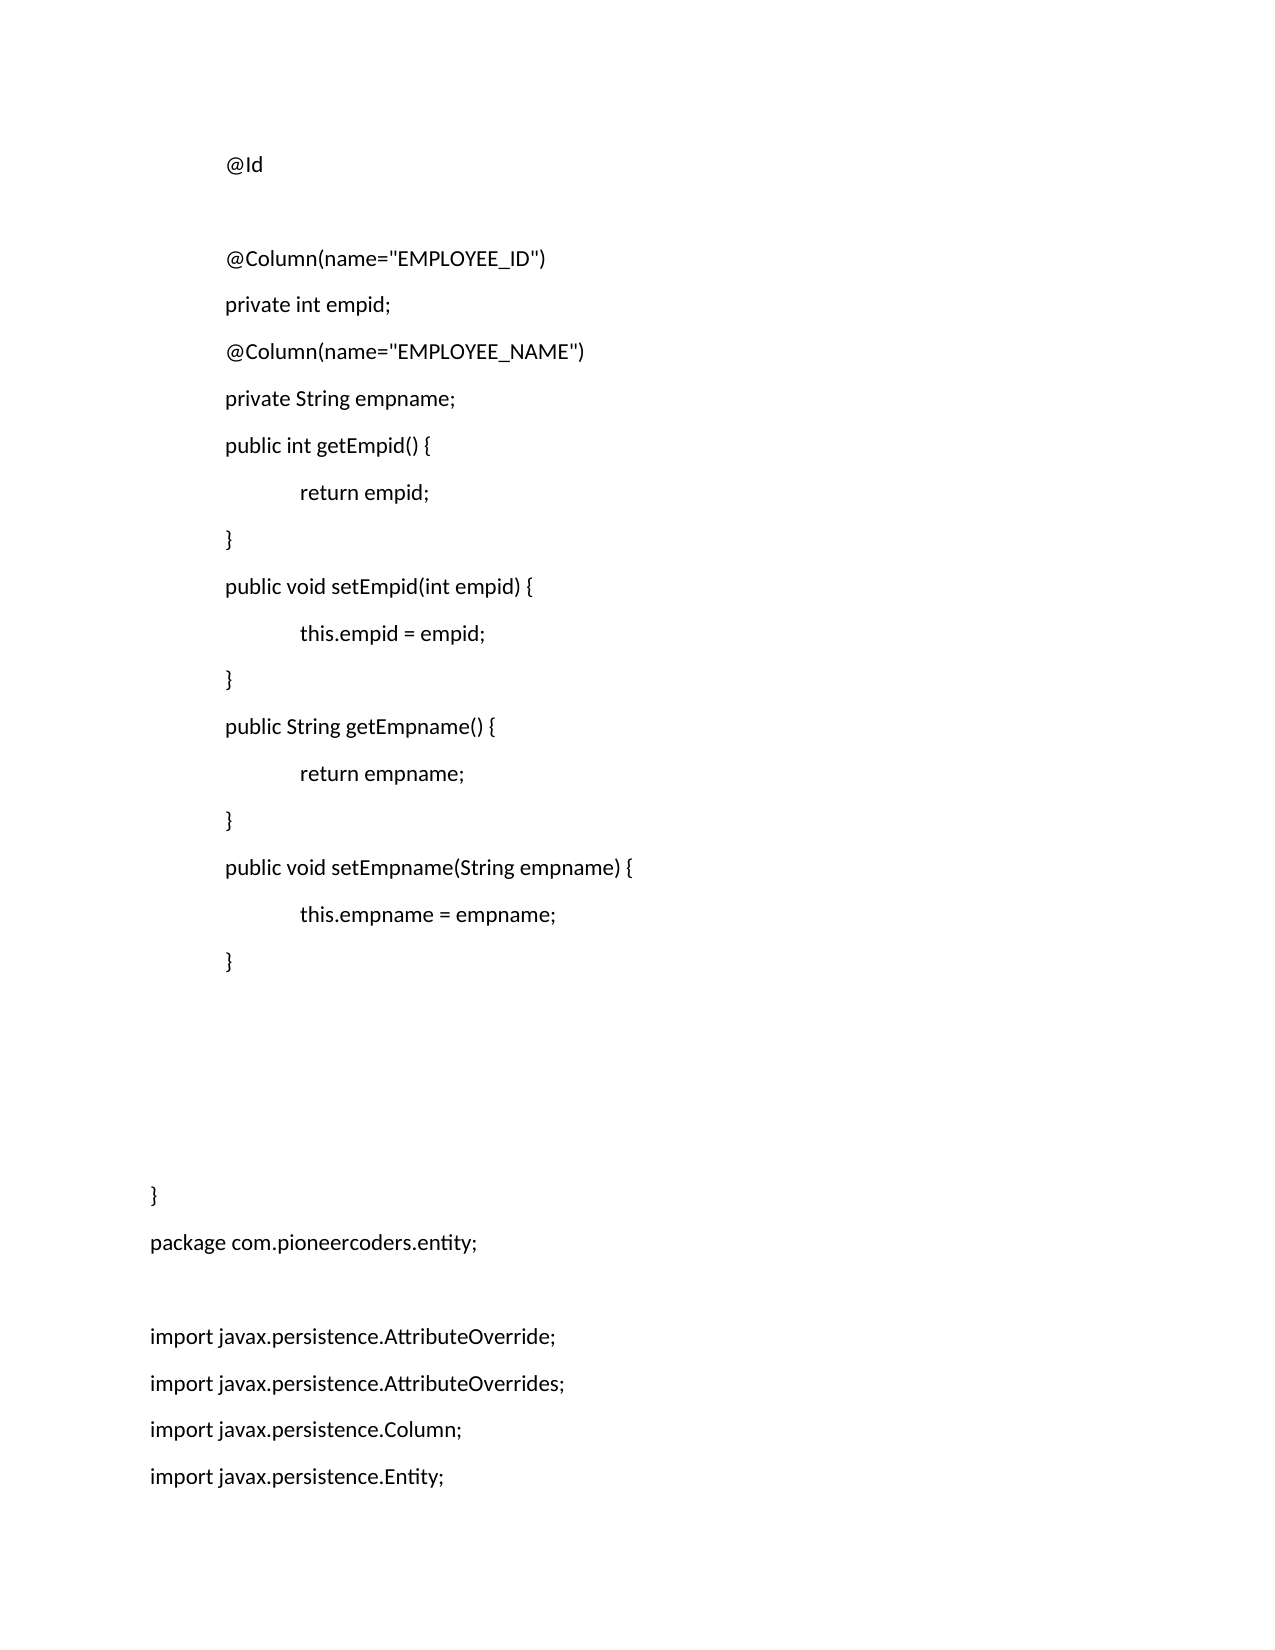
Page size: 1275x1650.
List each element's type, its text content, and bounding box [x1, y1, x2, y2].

text } [150, 666, 1125, 694]
text } [150, 525, 1125, 553]
text public int getEmpid() { [150, 431, 1125, 459]
text @Column(name="EMPLOYEE_NAME") [150, 337, 1125, 366]
text import javax.persistence.Entity; [150, 1462, 1125, 1491]
text import javax.persistence.Column; [150, 1416, 1125, 1444]
text import javax.persistence.AttributeOverrides; [150, 1369, 1125, 1397]
text public void setEmpname(String empname) { [150, 853, 1125, 881]
text public String getEmpname() { [150, 712, 1125, 741]
text return empid; [150, 478, 1125, 506]
text package com.pioneercoders.entity; [150, 1228, 1125, 1256]
text private int empid; [150, 291, 1125, 319]
text } [150, 806, 1125, 834]
text } [150, 1181, 1125, 1209]
text @Column(name="EMPLOYEE_ID") [150, 244, 1125, 272]
text public void setEmpid(int empid) { [150, 572, 1125, 600]
text private String empname; [150, 384, 1125, 412]
text import javax.persistence.AttributeOverride; [150, 1322, 1125, 1350]
text } [150, 947, 1125, 975]
text this.empname = empname; [150, 900, 1125, 928]
text return empname; [150, 759, 1125, 787]
text @Id [150, 150, 1125, 178]
text this.empid = empid; [150, 619, 1125, 647]
